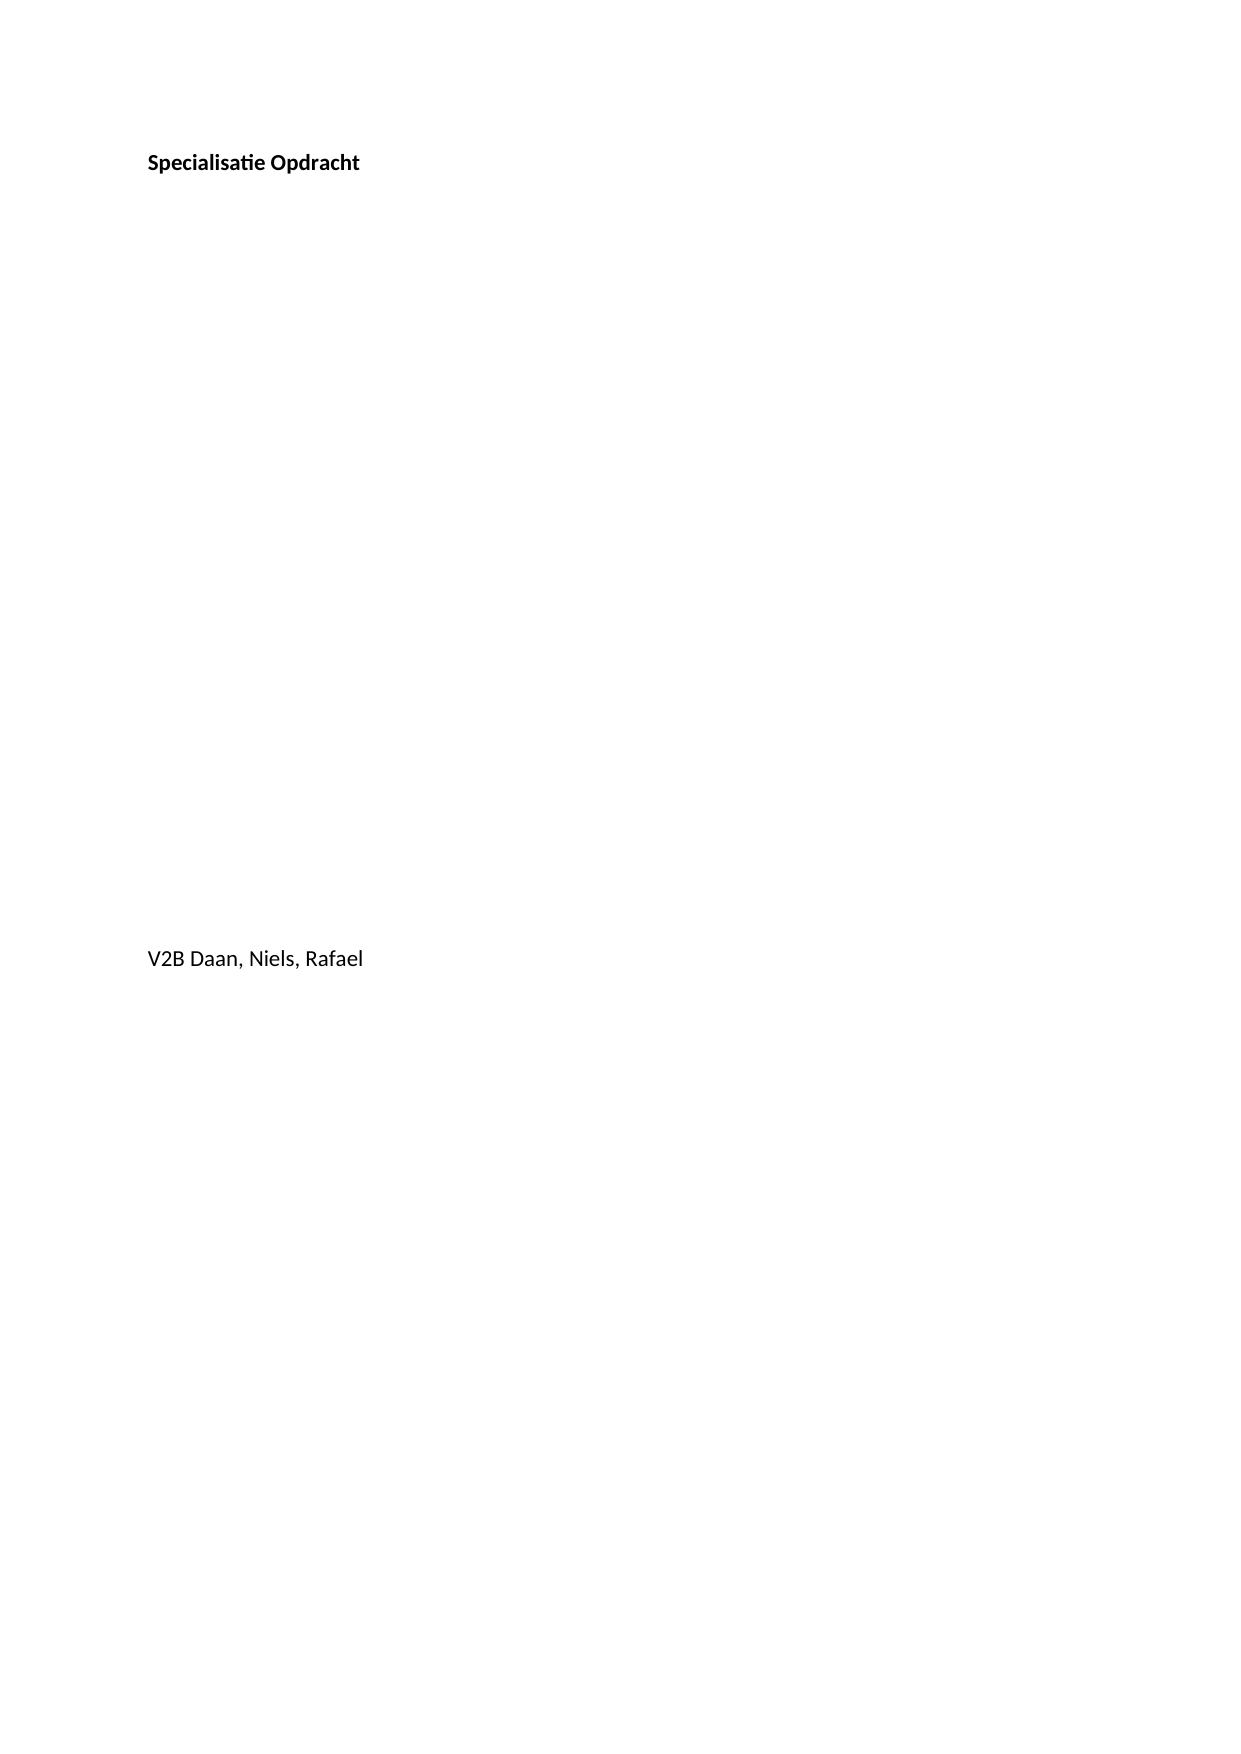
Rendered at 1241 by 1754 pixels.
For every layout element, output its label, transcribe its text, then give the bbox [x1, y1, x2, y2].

text Specialisatie Opdracht [148, 148, 1093, 176]
text V2B Daan, Niels, Rafael [148, 944, 1093, 972]
